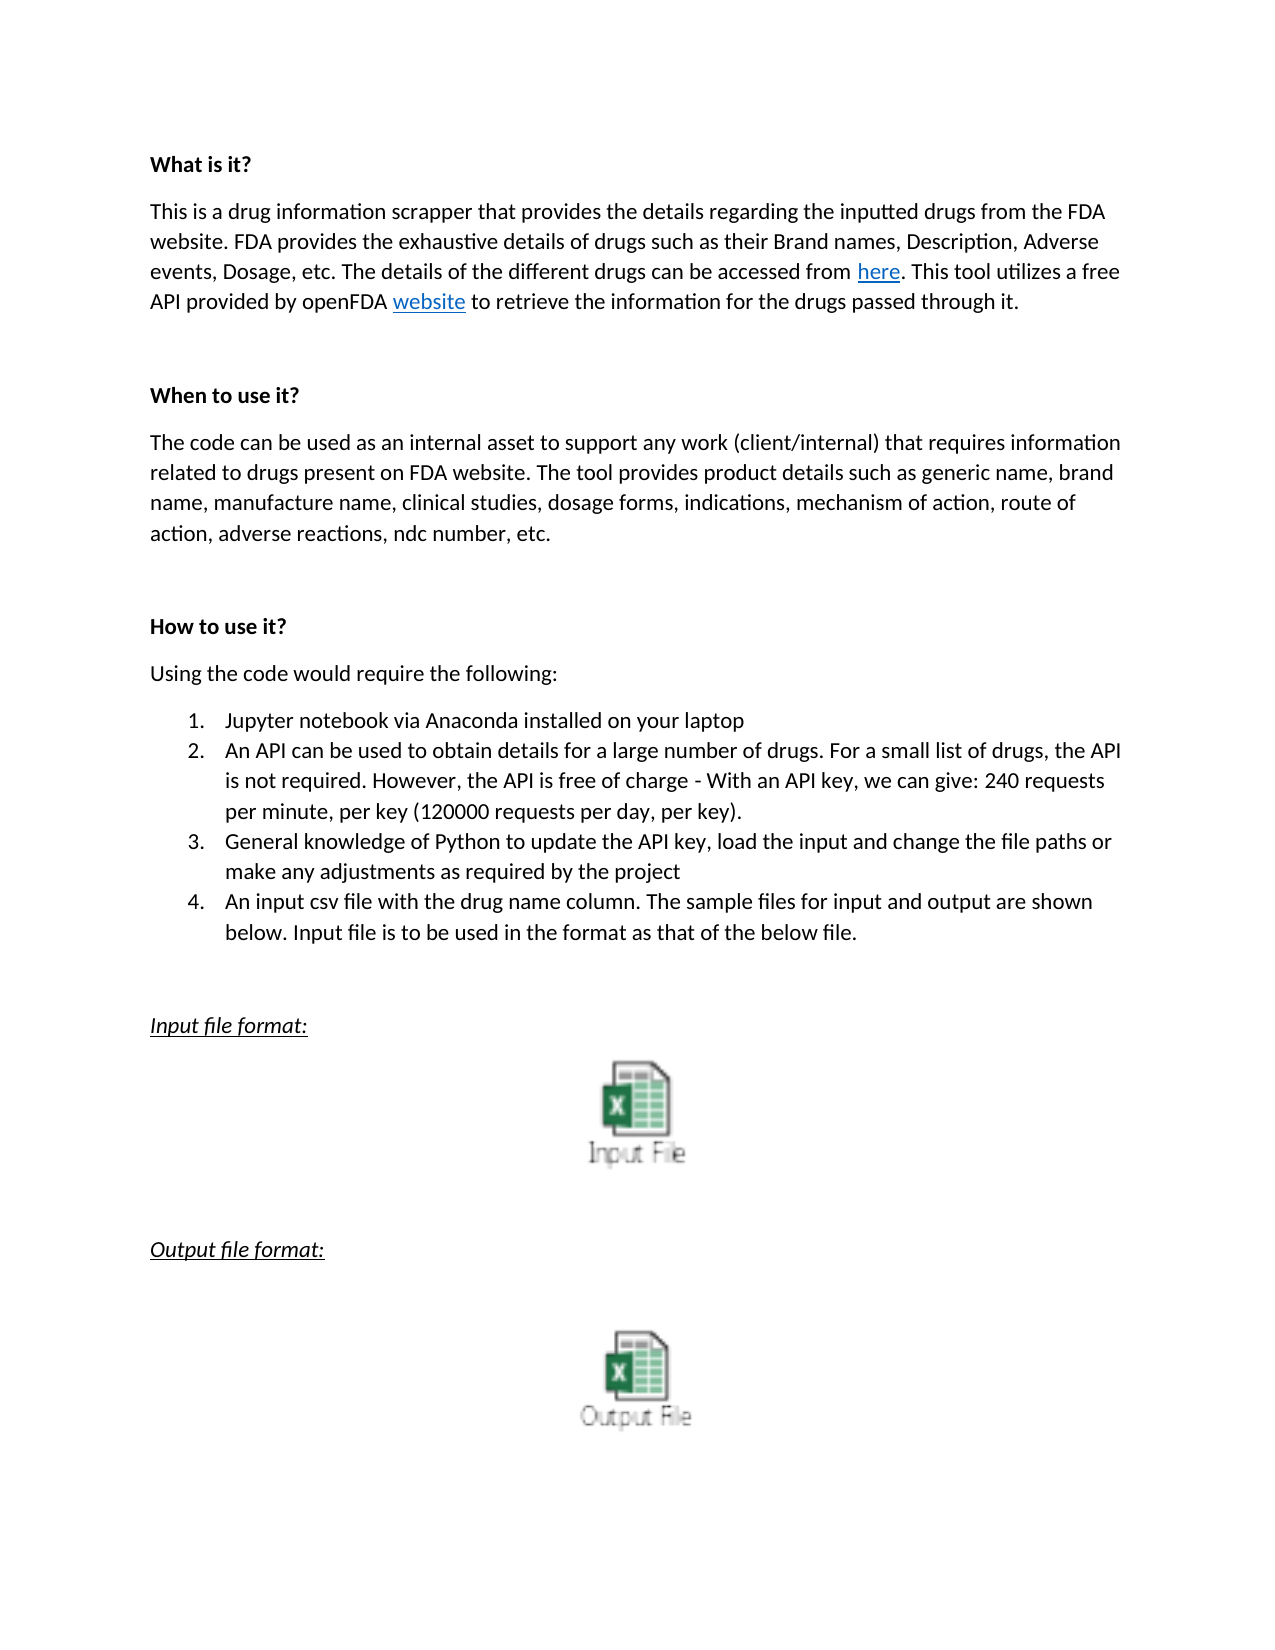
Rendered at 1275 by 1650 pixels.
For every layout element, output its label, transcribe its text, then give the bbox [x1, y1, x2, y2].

list An input csv file with the drug name column. The sample files for input and output are shown below. Input file is to be used in the format as that of the below file. [187, 887, 1125, 946]
text What is it? [150, 150, 1125, 178]
text This is a drug information scrapper that provides the details regarding the inputted drugs from the FDA website. FDA provides the exhaustive details of drugs such as their Brand names, Description, Adverse events, Dosage, etc. The details of the different drugs can be accessed from here. This tool utilizes a free API provided by openFDA website to retrieve the information for the drugs passed through it. [150, 197, 1125, 316]
text Input file format: [150, 1011, 1125, 1039]
text When to use it? [150, 381, 1125, 409]
text How to use it? [150, 612, 1125, 641]
text Output file format: [150, 1235, 1125, 1263]
list An API can be used to obtain details for a large number of drugs. For a small list of drugs, the API is not required. However, the API is free of charge - With an API key, we can give: 240 requests per minute, per key (120000 requests per day, per key). [187, 736, 1125, 825]
text The code can be used as an internal asset to support any work (client/internal) that requires information related to drugs present on FDA website. The tool provides product details such as generic name, brand name, manufacture name, clinical studies, dosage forms, indications, mechanism of action, route of action, adverse reactions, ndc number, etc. [150, 428, 1125, 547]
list General knowledge of Python to update the API key, load the input and change the file paths or make any adjustments as required by the project [187, 827, 1125, 885]
text Using the code would require the following: [150, 659, 1125, 687]
list Jupyter notebook via Anaconda installed on your laptop [187, 706, 1125, 734]
